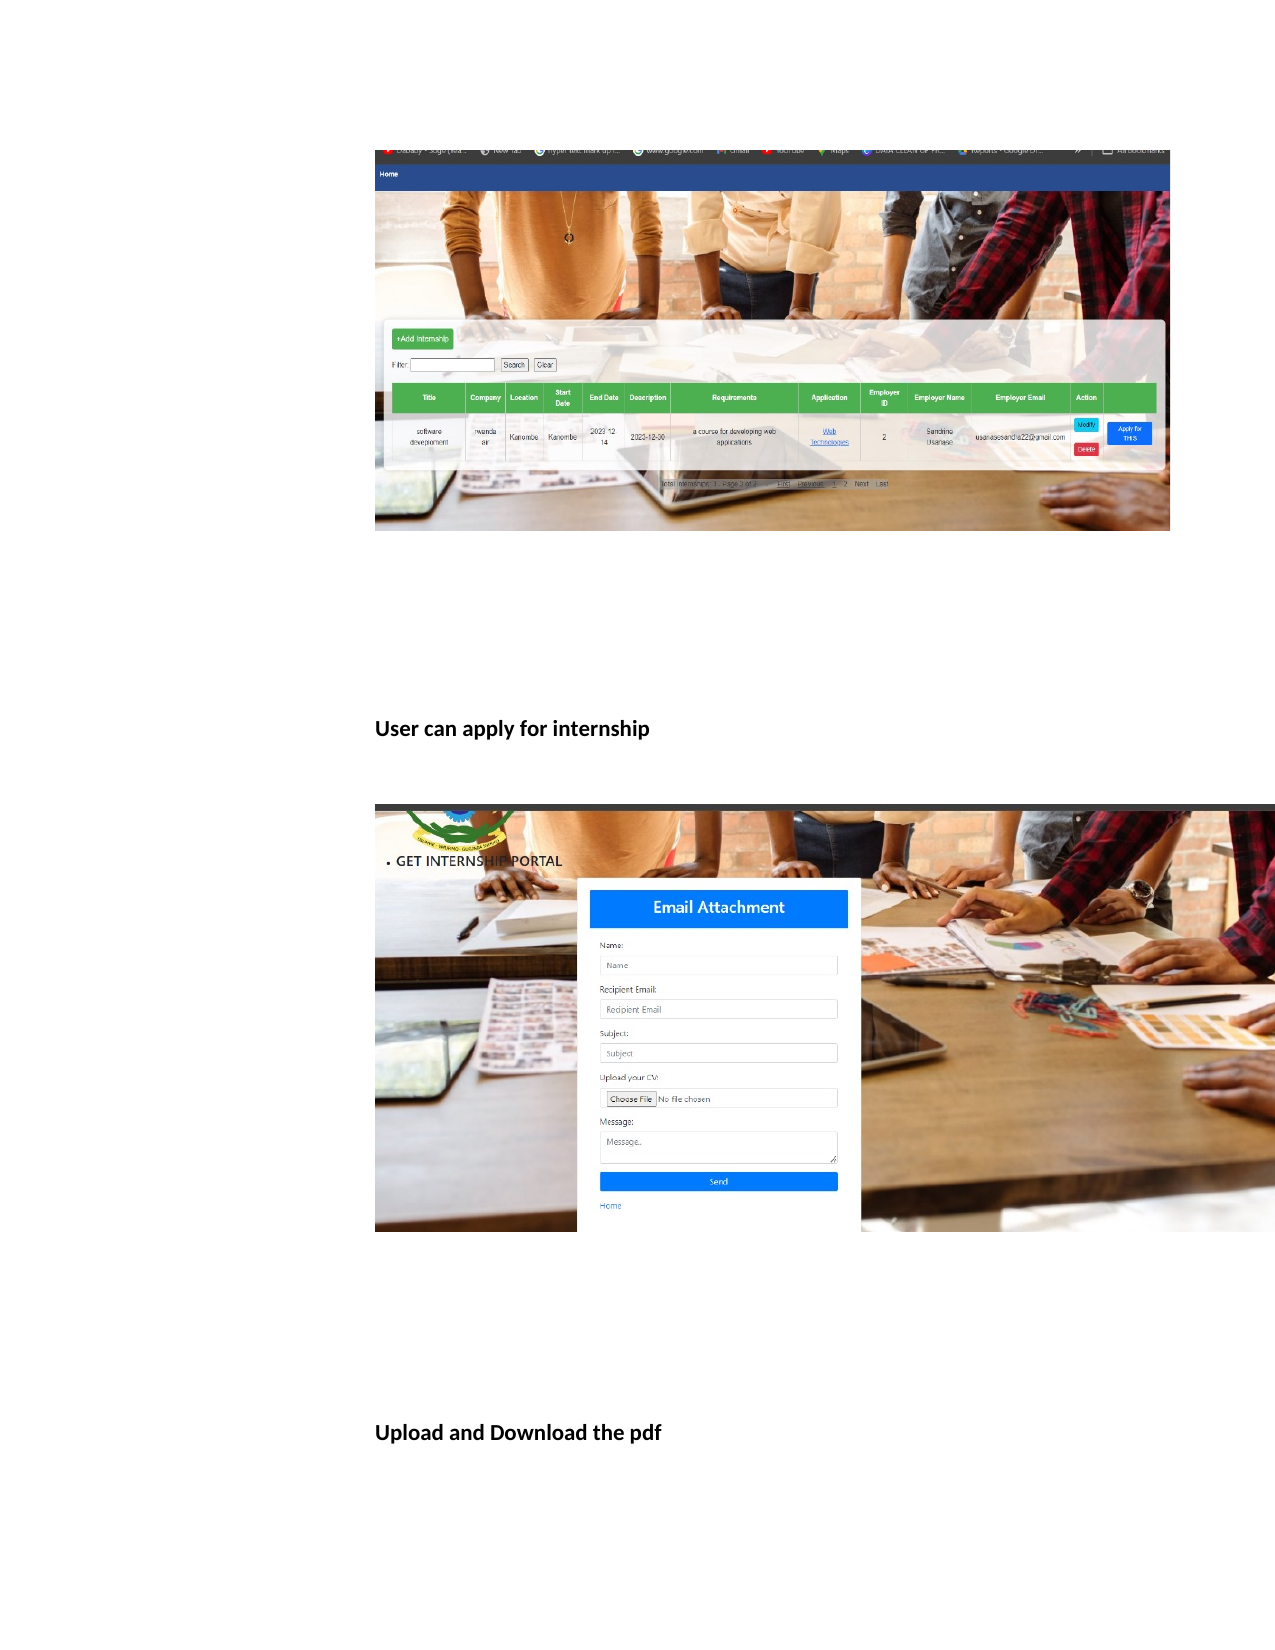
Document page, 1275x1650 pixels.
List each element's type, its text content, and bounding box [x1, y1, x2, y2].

list Upload and Download the pdf [375, 1418, 1125, 1446]
list User can apply for internship [375, 714, 1125, 742]
picture [375, 150, 1171, 531]
picture [375, 804, 1275, 1232]
